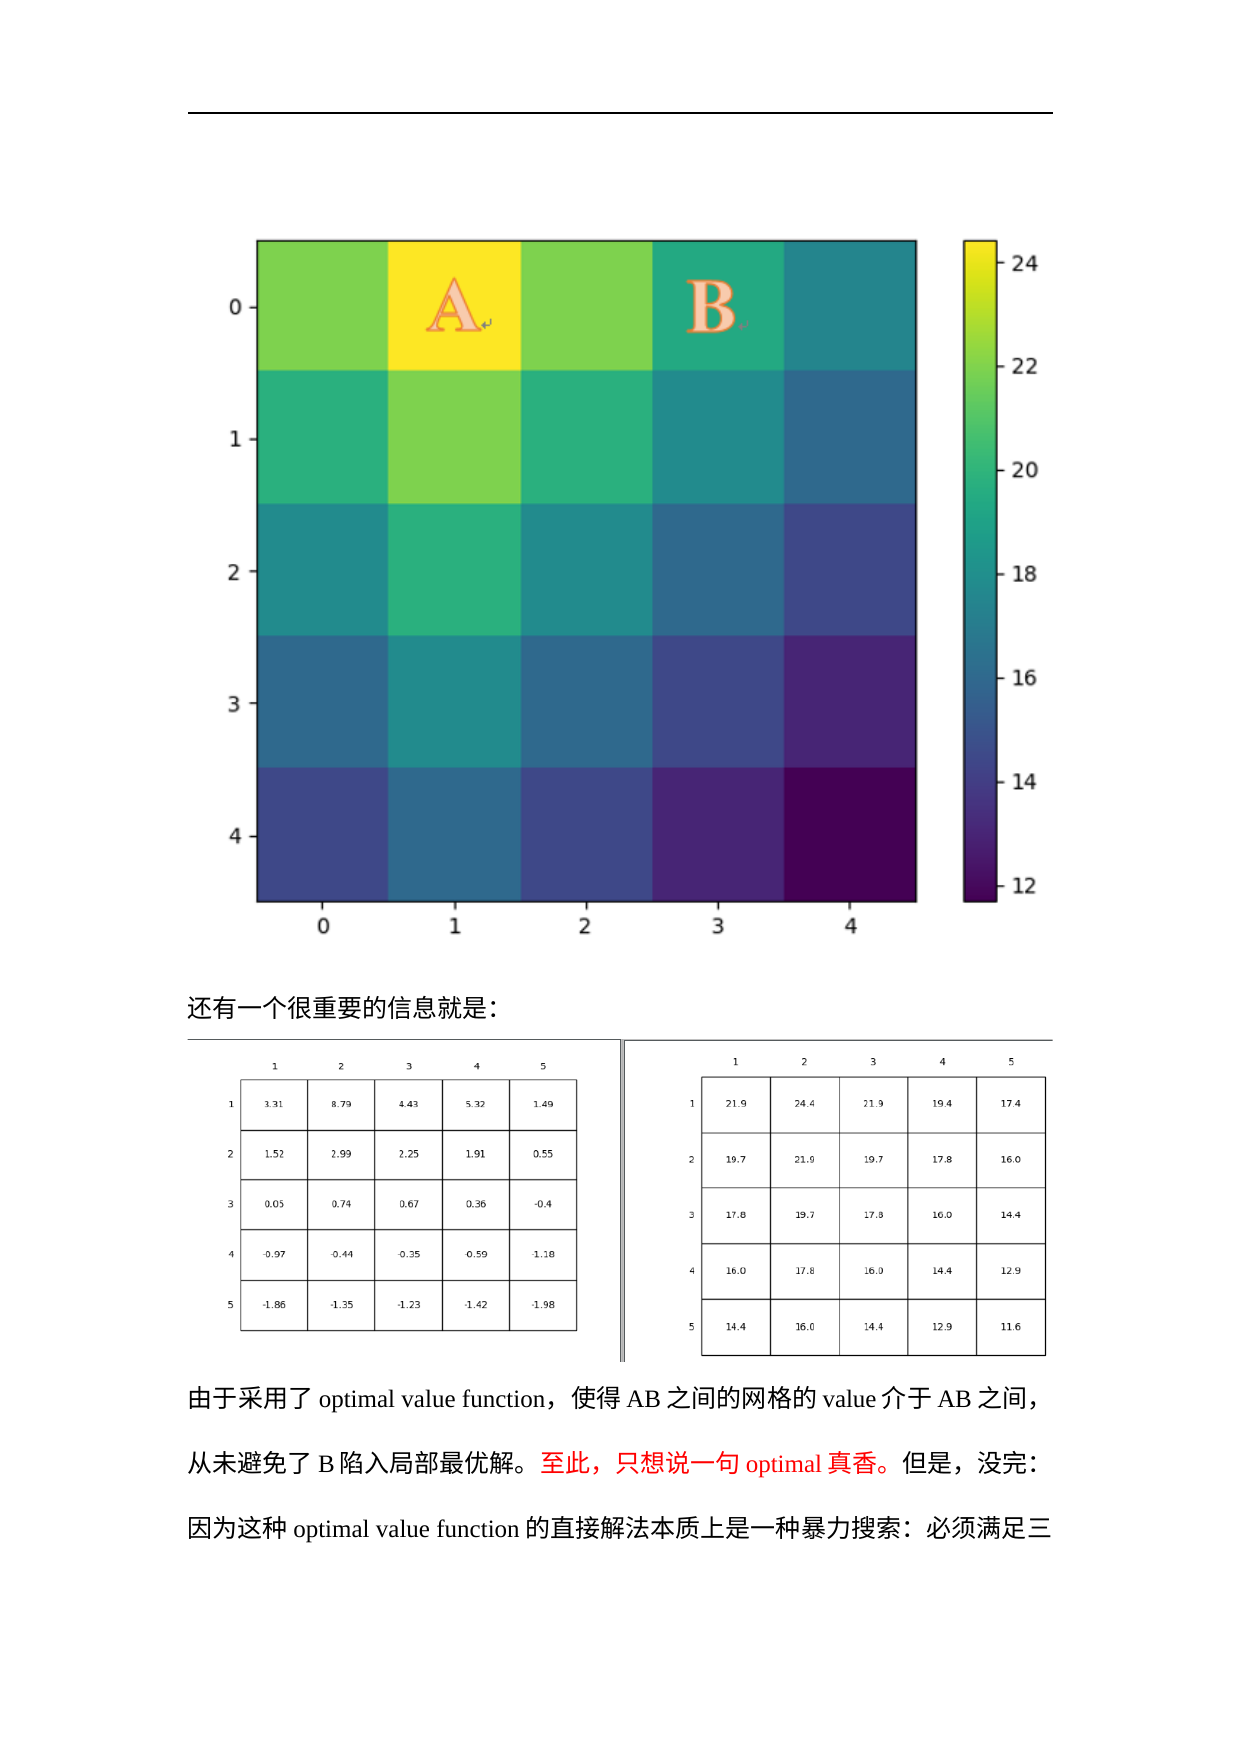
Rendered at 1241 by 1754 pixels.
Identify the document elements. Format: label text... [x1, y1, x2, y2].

picture [187, 1039, 1053, 1362]
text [187, 1364, 1053, 1559]
picture [187, 227, 1053, 945]
text 还有一个很重要的信息就是： [187, 974, 1053, 1039]
